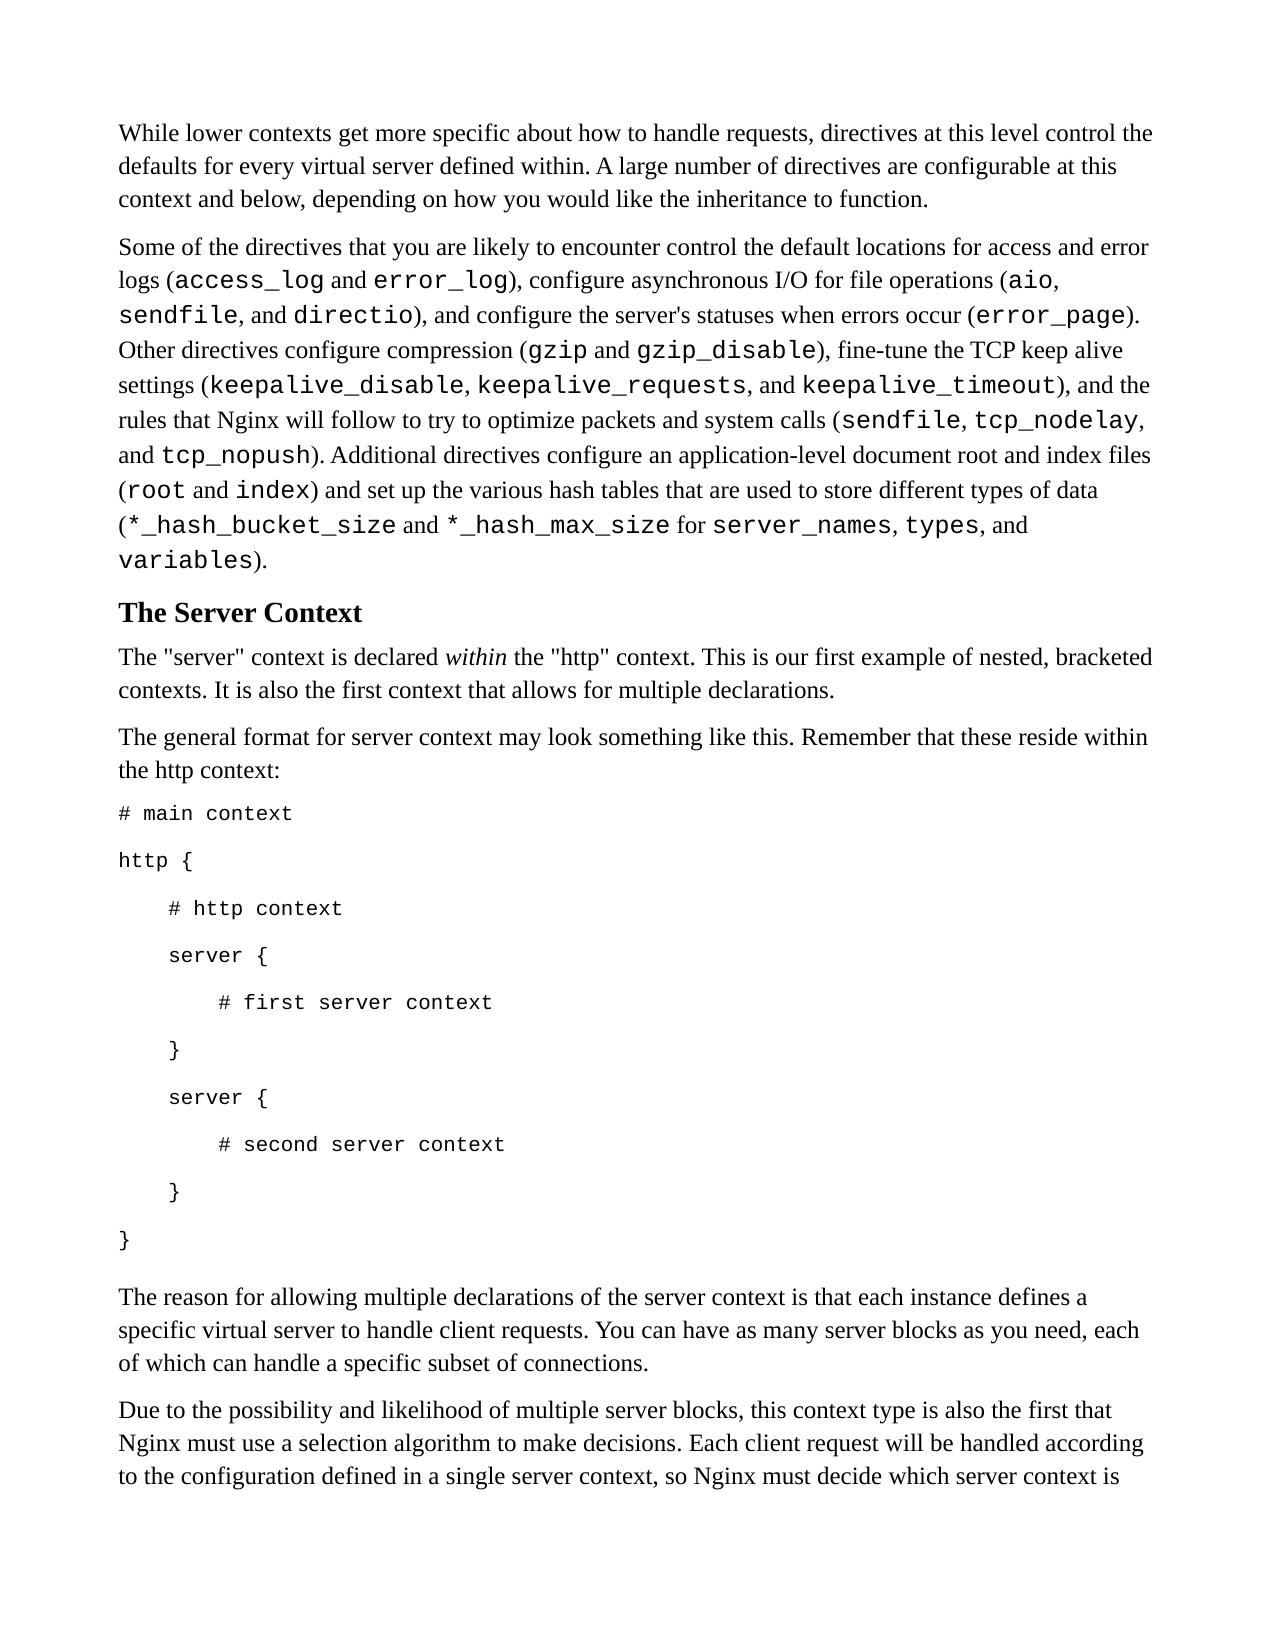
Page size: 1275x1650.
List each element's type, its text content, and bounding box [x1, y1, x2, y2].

text } [118, 1181, 1157, 1205]
text # main context [118, 803, 1157, 827]
text The general format for server context may look something like this. Remember that these reside within the http context: [118, 722, 1157, 784]
text server { [118, 945, 1157, 968]
text While lower contexts get more specific about how to handle requests, directives at this level control the defaults for every virtual server defined within. A large number of directives are configurable at this context and below, depending on how you would like the inheritance to function. [118, 118, 1157, 213]
text http { [118, 850, 1157, 874]
text # second server context [118, 1134, 1157, 1158]
text The reason for allowing multiple declarations of the server context is that each instance defines a specific virtual server to handle client requests. You can have as many server blocks as you need, each of which can handle a specific subset of connections. [118, 1282, 1157, 1376]
text Some of the directives that you are likely to encounter control the default locations for access and error logs (access_log and error_log), configure asynchronous I/O for file operations (aio, sendfile, and directio), and configure the server's statuses when errors occur (error_page). Other directives configure compression (gzip and gzip_disable), fine-tune the TCP keep alive settings (keepalive_disable, keepalive_requests, and keepalive_timeout), and the rules that Nginx will follow to try to optimize packets and system calls (sendfile, tcp_nodelay, and tcp_nopush). Additional directives configure an application-level document root and index files (root and index) and set up the various hash tables that are used to store different types of data (*_hash_bucket_size and *_hash_max_size for server_names, types, and variables). [118, 232, 1157, 576]
subtitle The Server Context [118, 596, 1157, 629]
text # first server context [118, 992, 1157, 1016]
text } [118, 1039, 1157, 1063]
text server { [118, 1087, 1157, 1110]
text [118, 1395, 1157, 1490]
text # http context [118, 897, 1157, 921]
text The "server" context is declared within the "http" context. This is our first example of nested, bracketed contexts. It is also the first context that allows for multiple declarations. [118, 642, 1157, 703]
text } [118, 1228, 1157, 1252]
